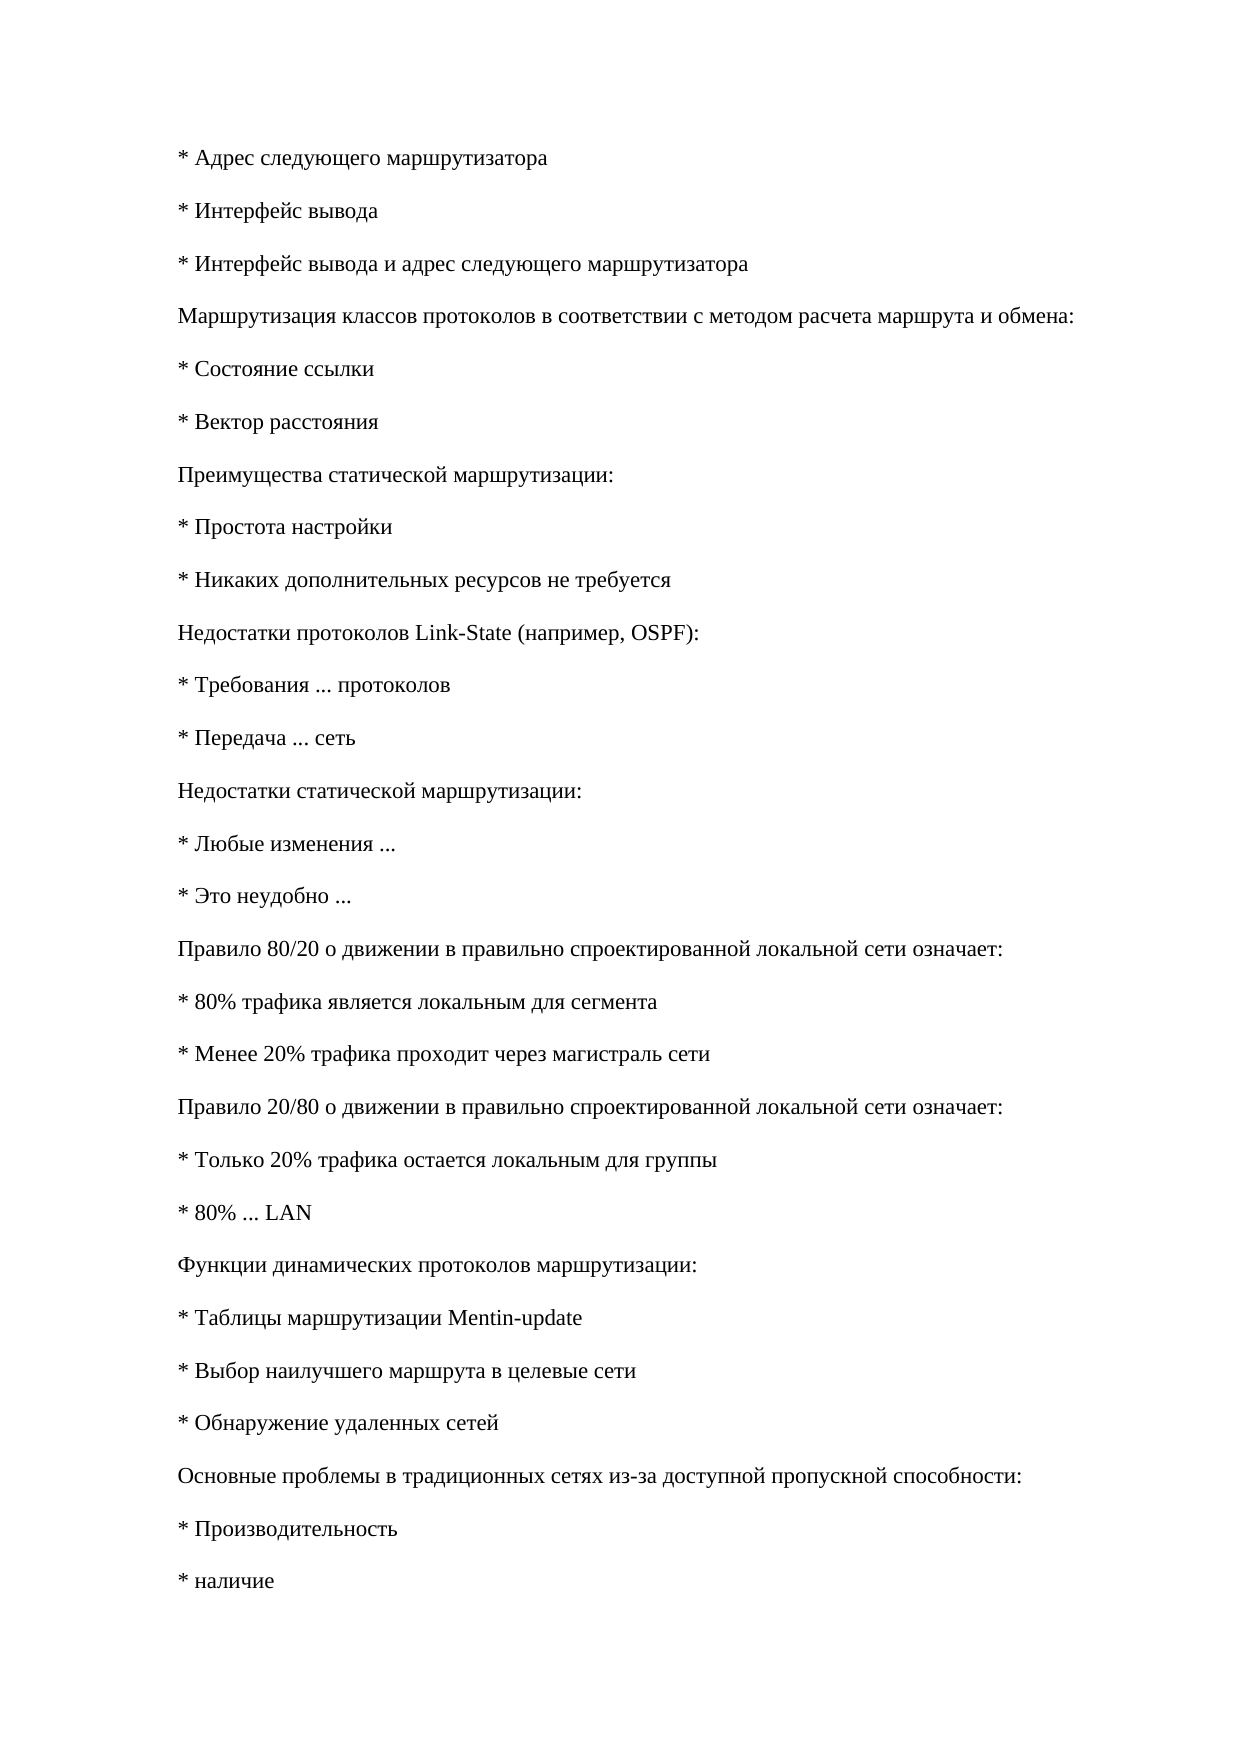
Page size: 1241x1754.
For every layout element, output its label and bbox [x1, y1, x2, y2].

text [177, 118, 1152, 1620]
